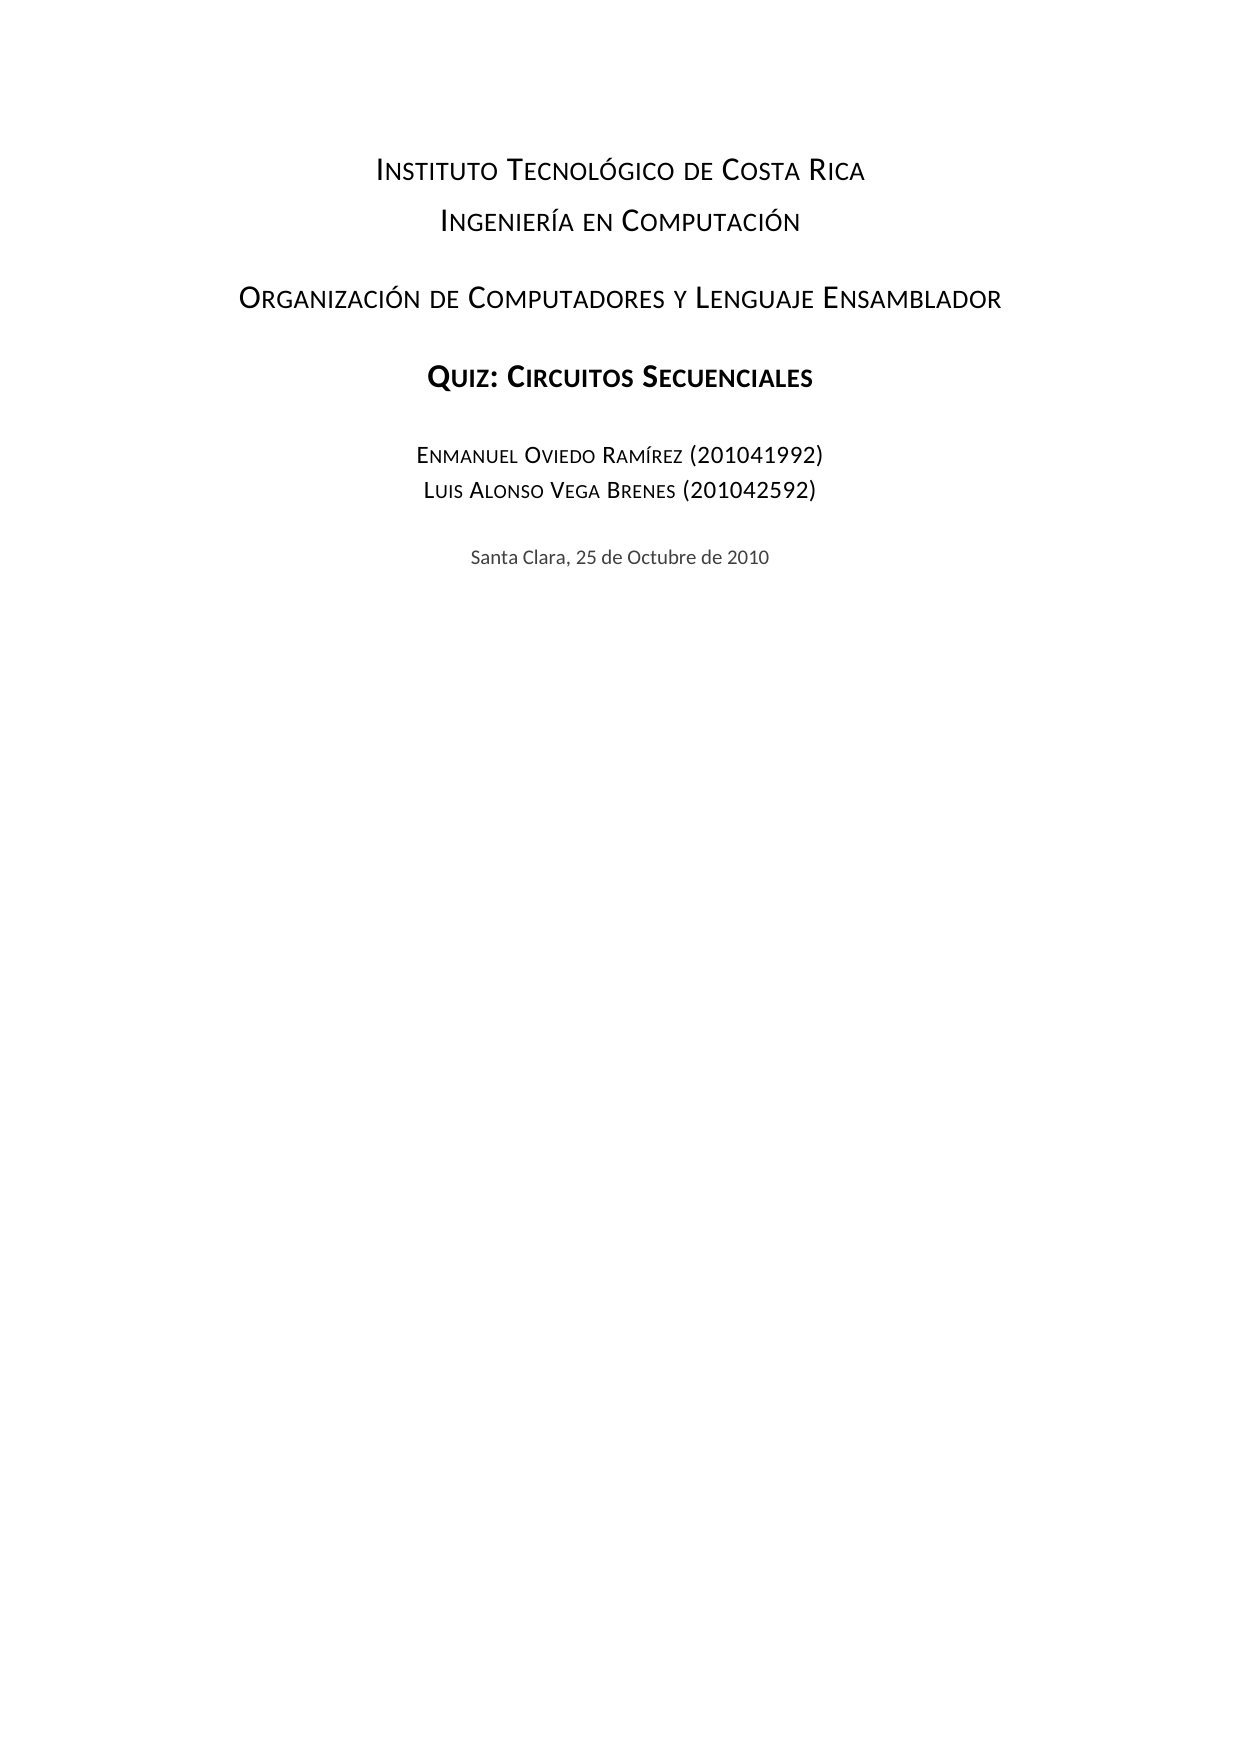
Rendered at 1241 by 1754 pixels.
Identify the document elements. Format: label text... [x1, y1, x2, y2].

text Organización de Computadores y Lenguaje Ensamblador [177, 277, 1063, 317]
text Instituto Tecnológico de Costa Rica [177, 148, 1063, 188]
text Enmanuel Oviedo Ramírez (201041992) [177, 439, 1063, 469]
text Santa Clara, 25 de Octubre de 2010 [177, 544, 1063, 569]
text Ingeniería en Computación [177, 198, 1063, 239]
text Luis Alonso Vega Brenes (201042592) [177, 474, 1063, 504]
text Quiz: Circuitos Secuenciales [177, 354, 1063, 395]
